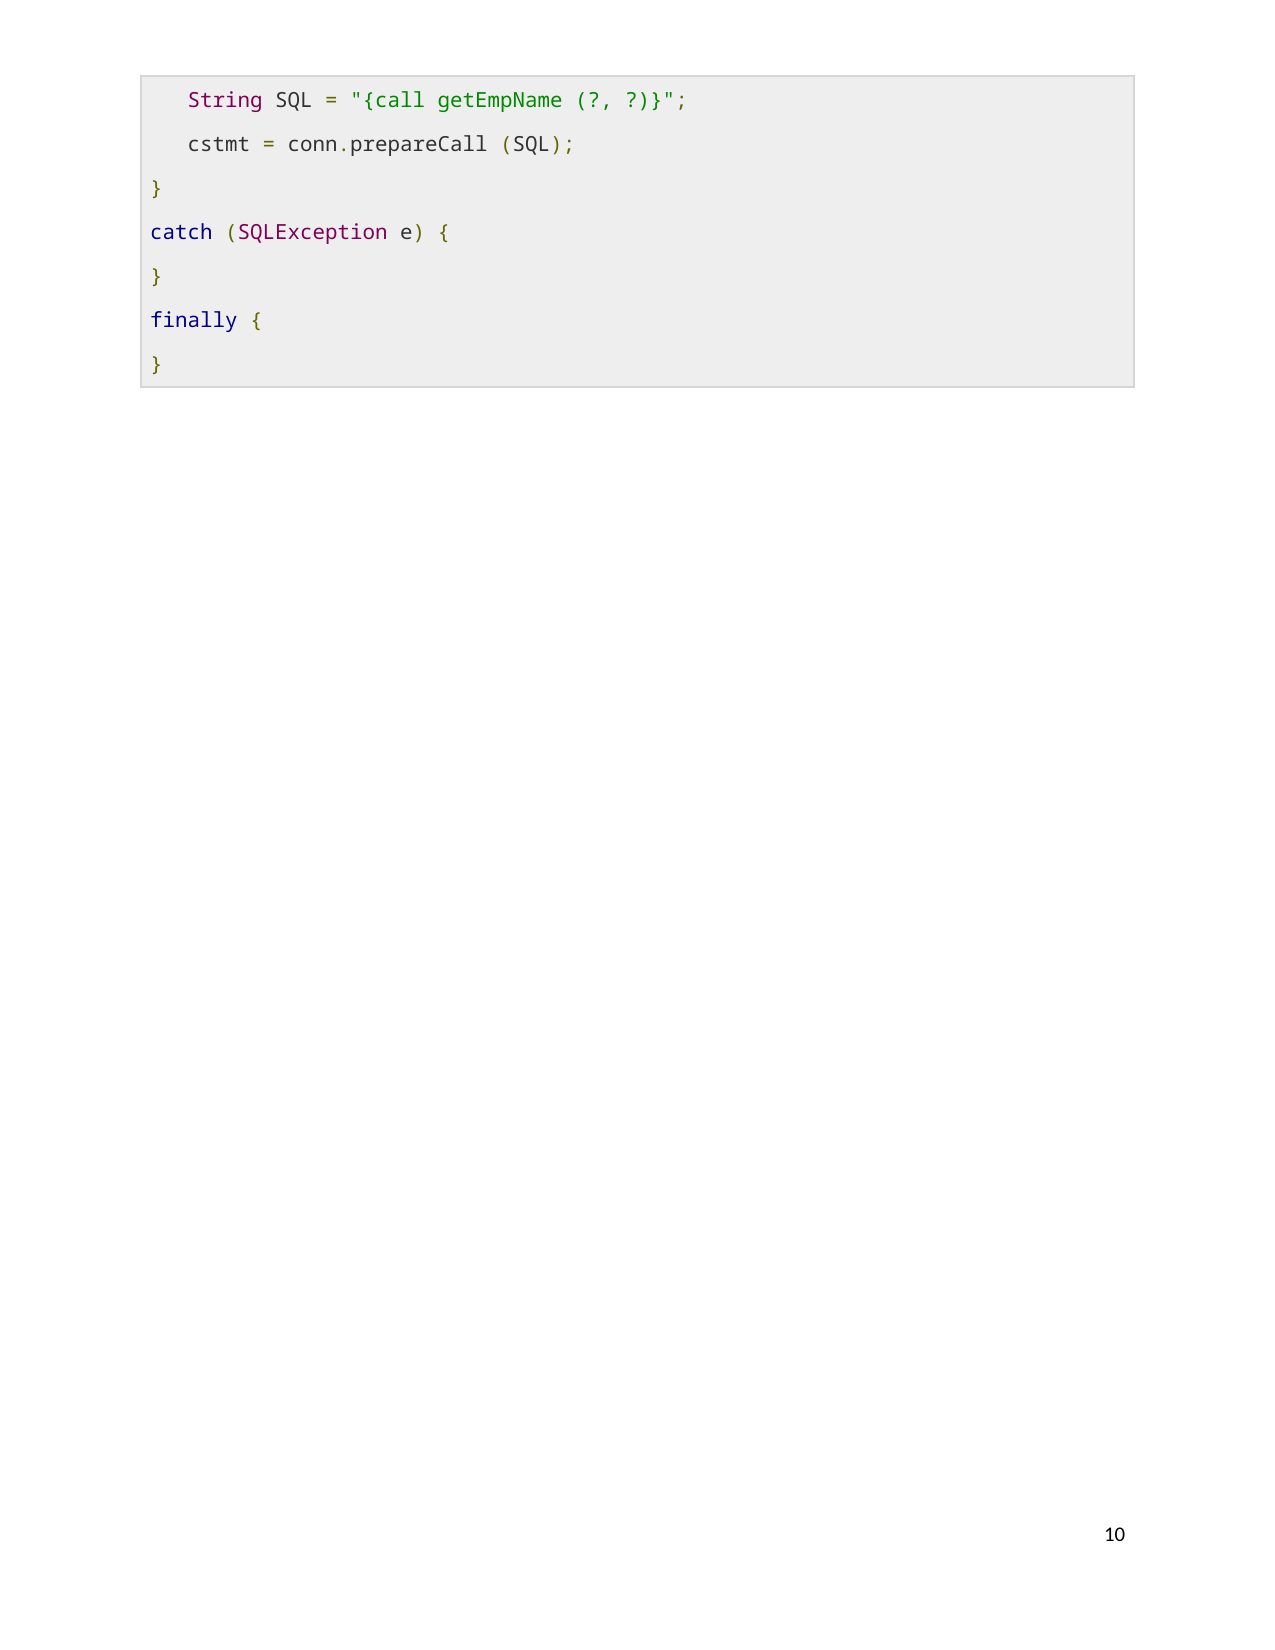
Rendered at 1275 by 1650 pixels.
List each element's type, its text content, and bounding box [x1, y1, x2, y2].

text catch (SQLException e) { [142, 207, 1133, 246]
text } [142, 163, 1133, 201]
text } [142, 339, 1133, 386]
text String SQL = "{call getEmpName (?, ?)}"; [142, 77, 1133, 113]
text } [142, 251, 1133, 289]
text finally { [142, 295, 1133, 334]
text cstmt = conn.prepareCall (SQL); [142, 119, 1133, 157]
